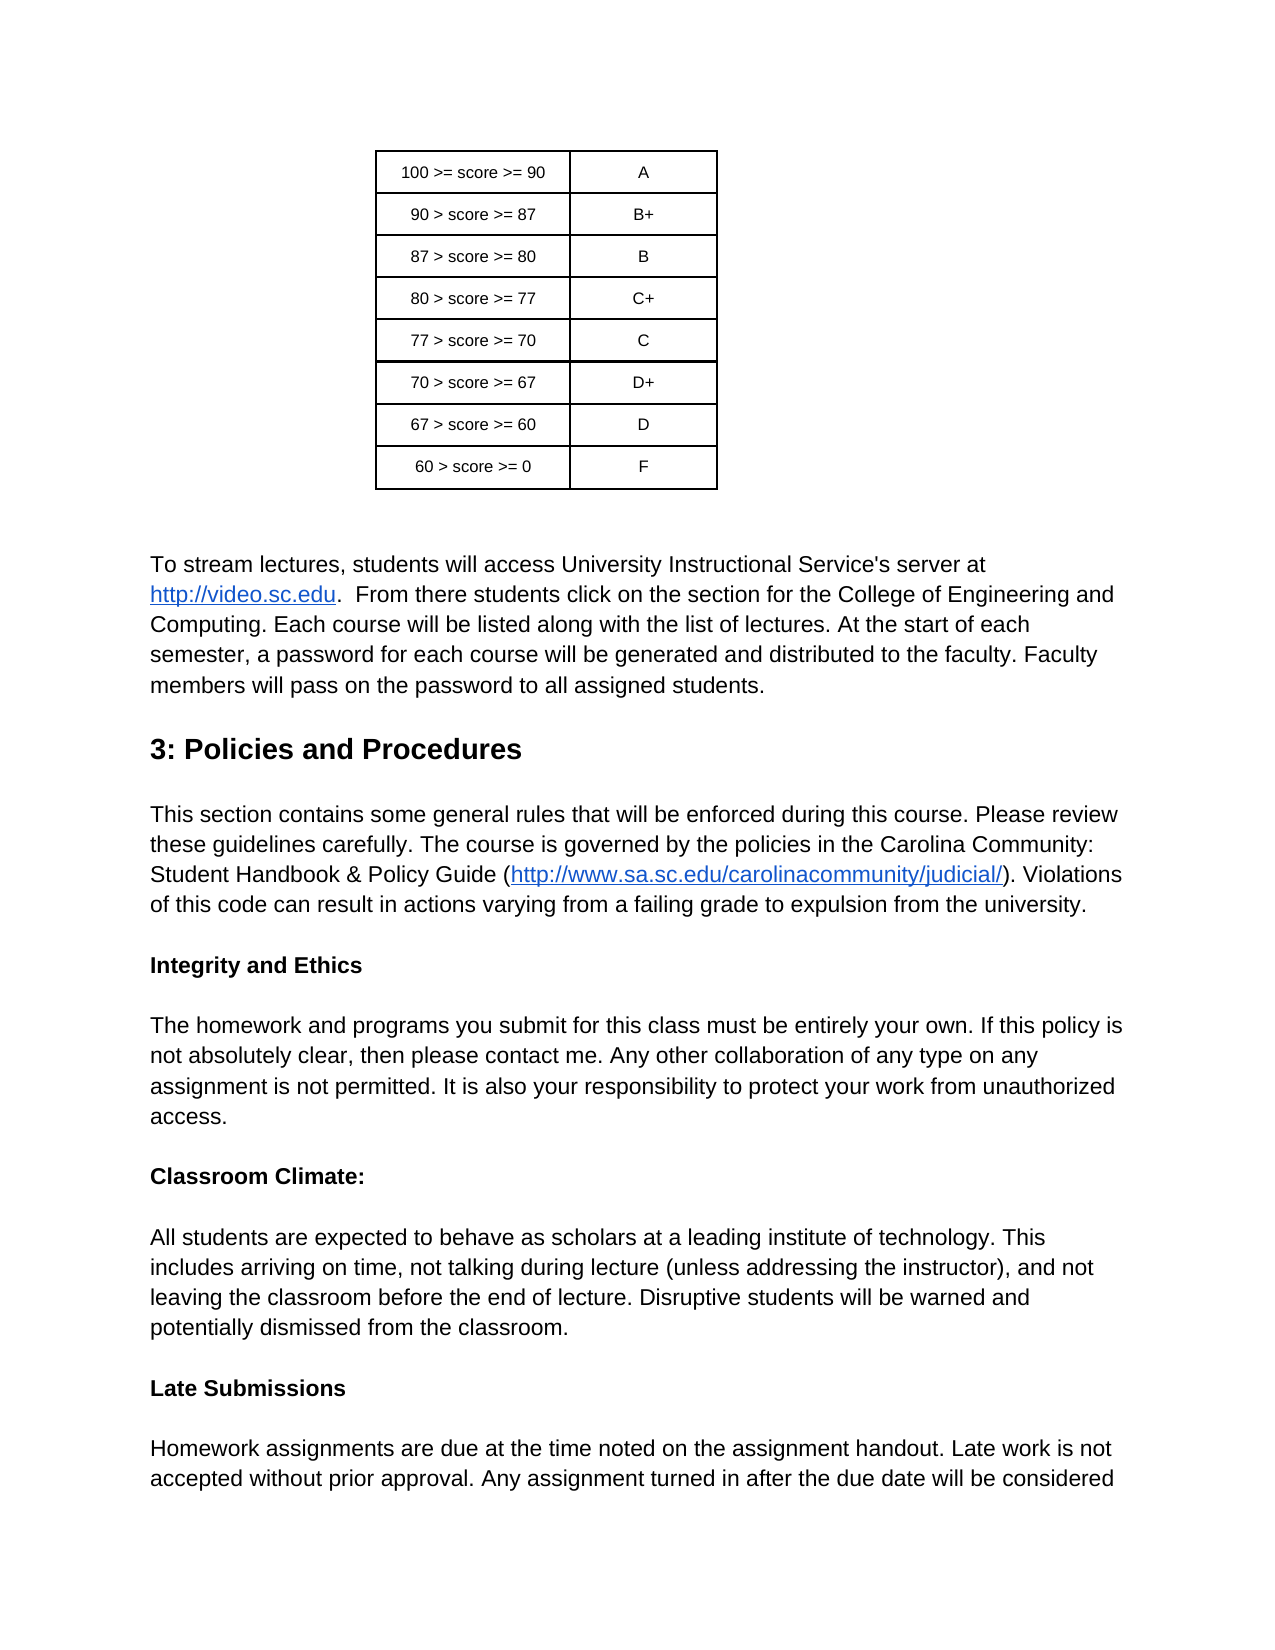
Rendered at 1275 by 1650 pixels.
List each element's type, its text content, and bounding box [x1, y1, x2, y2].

text This section contains some general rules that will be enforced during this course. Please review these guidelines carefully. The course is governed by the policies in the Carolina Community: Student Handbook & Policy Guide (http://www.sa.sc.edu/carolinacommunity/judicial/). Violations of this code can result in actions varying from a failing grade to expulsion from the university. [150, 801, 1125, 918]
text Integrity and Ethics [150, 952, 1125, 978]
table_cell 60 > score >= 0 [377, 447, 569, 488]
table_cell D [571, 405, 716, 444]
table_cell 87 > score >= 80 [377, 236, 569, 276]
text 3: Policies and Procedures [150, 732, 1125, 766]
table_cell A [571, 152, 716, 192]
table_cell B [571, 236, 716, 276]
table_cell D+ [571, 363, 716, 402]
table_cell 100 >= score >= 90 [377, 152, 569, 192]
table_cell 67 > score >= 60 [377, 405, 569, 444]
table_cell C+ [571, 278, 716, 318]
text The homework and programs you submit for this class must be entirely your own. If this policy is not absolutely clear, then please contact me. Any other collaboration of any type on any assignment is not permitted. It is also your responsibility to protect your work from unauthorized access. [150, 1012, 1125, 1129]
table_cell F [571, 447, 716, 488]
table_cell 80 > score >= 77 [377, 278, 569, 318]
text To stream lectures, students will access University Instructional Service's server at http://video.sc.edu. From there students click on the section for the College of Engineering and Computing. Each course will be listed along with the list of lectures. At the start of each semester, a password for each course will be generated and distributed to the faculty. Faculty members will pass on the password to all assigned students. [150, 551, 1125, 698]
text Classroom Climate: [150, 1163, 1125, 1190]
table_cell 77 > score >= 70 [377, 320, 569, 360]
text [150, 1435, 1125, 1492]
table_cell 70 > score >= 67 [377, 363, 569, 402]
text Late Submissions [150, 1375, 1125, 1401]
table_cell B+ [571, 194, 716, 234]
table_cell 90 > score >= 87 [377, 194, 569, 234]
text All students are expected to behave as scholars at a leading institute of technology. This includes arriving on time, not talking during lecture (unless addressing the instructor), and not leaving the classroom before the end of lecture. Disruptive students will be warned and potentially dismissed from the classroom. [150, 1224, 1125, 1341]
table_cell C [571, 320, 716, 360]
